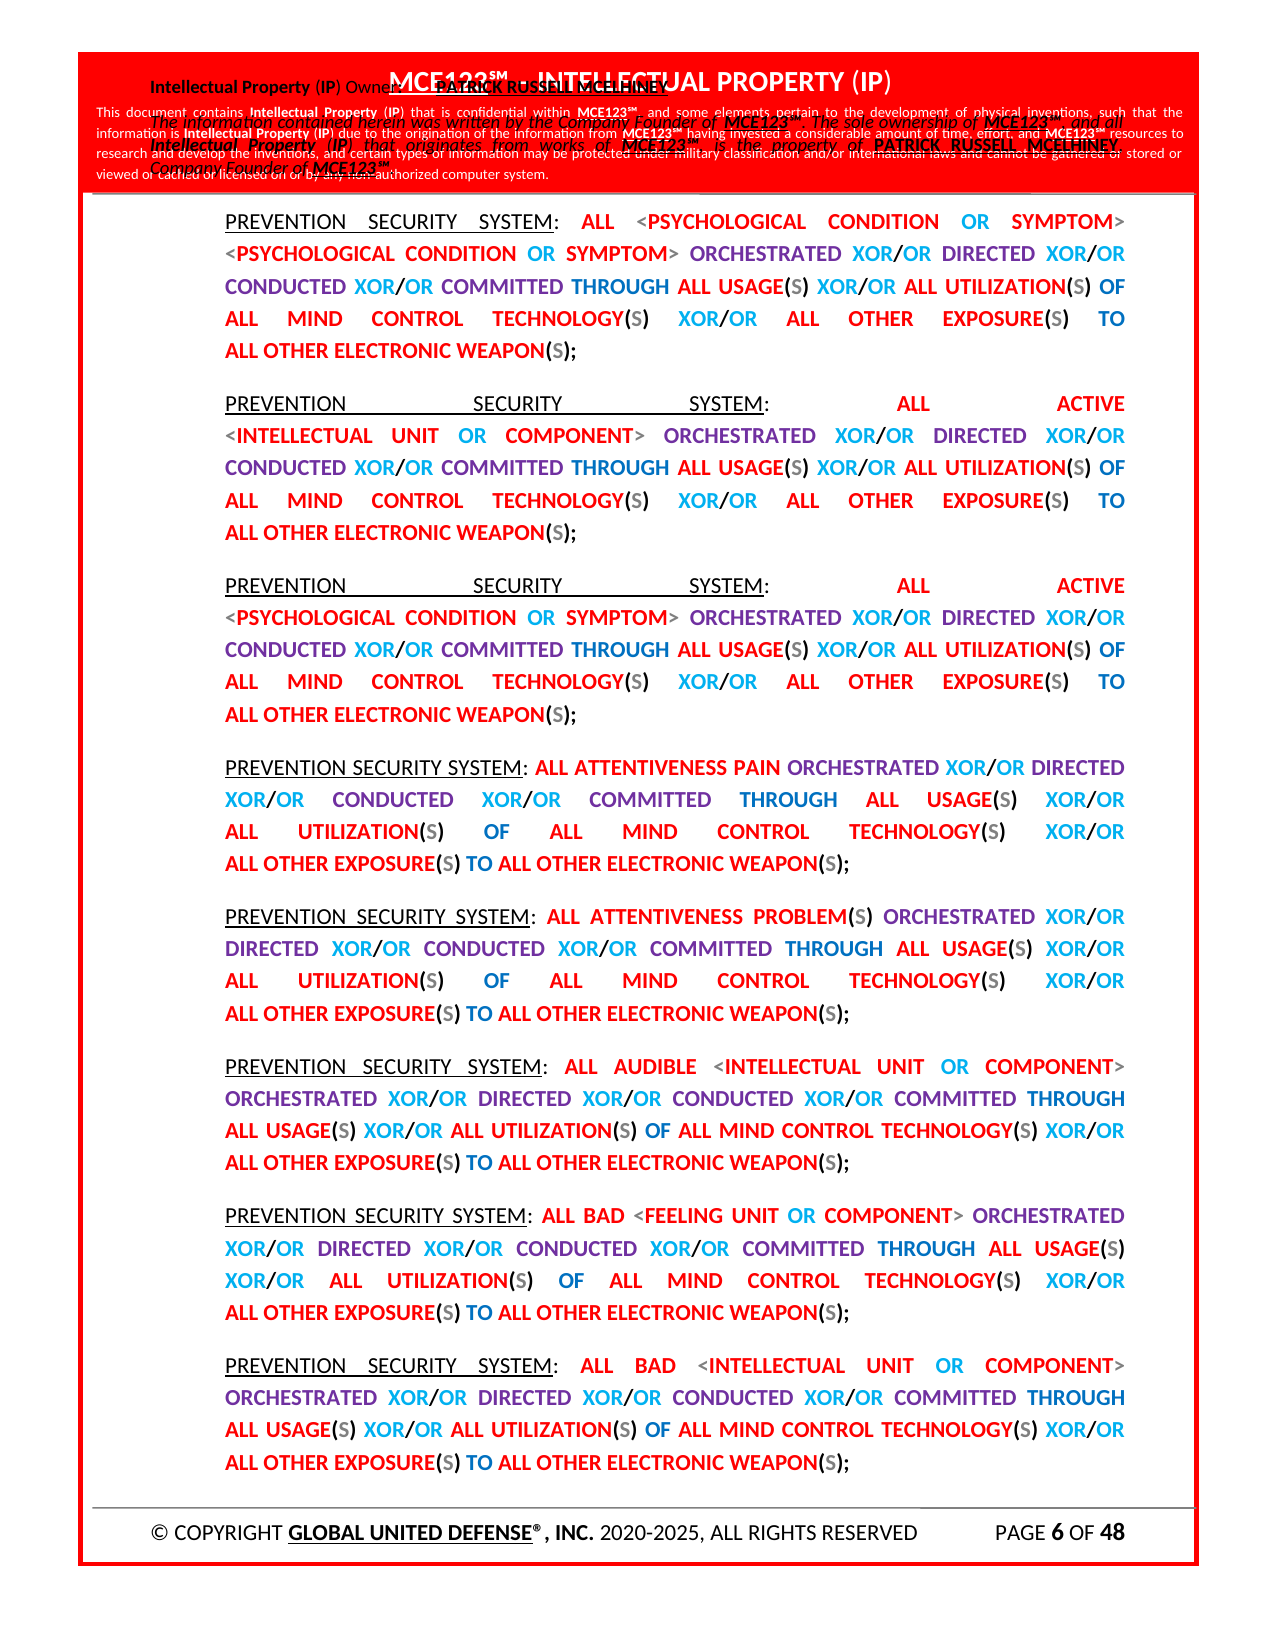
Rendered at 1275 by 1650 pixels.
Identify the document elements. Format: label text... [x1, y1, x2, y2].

text PREVENTION SECURITY SYSTEM: ALL ATTENTIVENESS PROBLEM(S) ORCHESTRATED XOR/OR DIRECTED XOR/OR CONDUCTED XOR/OR COMMITTED THROUGH ALL USAGE(S) XOR/OR ALL UTILIZATION(S) OF ALL MIND CONTROL TECHNOLOGY(S) XOR/OR ALL OTHER EXPOSURE(S) TO ALL OTHER ELECTRONIC WEAPON(S); [225, 902, 1125, 1027]
text PREVENTION SECURITY SYSTEM: ALL ATTENTIVENESS PAIN ORCHESTRATED XOR/OR DIRECTED XOR/OR CONDUCTED XOR/OR COMMITTED THROUGH ALL USAGE(S) XOR/OR ALL UTILIZATION(S) OF ALL MIND CONTROL TECHNOLOGY(S) XOR/OR ALL OTHER EXPOSURE(S) TO ALL OTHER ELECTRONIC WEAPON(S); [225, 753, 1125, 877]
text PREVENTION SECURITY SYSTEM: ALL BAD <INTELLECTUAL UNIT OR COMPONENT> ORCHESTRATED XOR/OR DIRECTED XOR/OR CONDUCTED XOR/OR COMMITTED THROUGH ALL USAGE(S) XOR/OR ALL UTILIZATION(S) OF ALL MIND CONTROL TECHNOLOGY(S) XOR/OR ALL OTHER EXPOSURE(S) TO ALL OTHER ELECTRONIC WEAPON(S); [225, 1351, 1125, 1476]
text PREVENTION SECURITY SYSTEM: ALL <PSYCHOLOGICAL CONDITION OR SYMPTOM> <PSYCHOLOGICAL CONDITION OR SYMPTOM> ORCHESTRATED XOR/OR DIRECTED XOR/OR CONDUCTED XOR/OR COMMITTED THROUGH ALL USAGE(S) XOR/OR ALL UTILIZATION(S) OF ALL MIND CONTROL TECHNOLOGY(S) XOR/OR ALL OTHER EXPOSURE(S) TO ALL OTHER ELECTRONIC WEAPON(S); [225, 207, 1125, 364]
text PREVENTION SECURITY SYSTEM: ALL ACTIVE <PSYCHOLOGICAL CONDITION OR SYMPTOM> ORCHESTRATED XOR/OR DIRECTED XOR/OR CONDUCTED XOR/OR COMMITTED THROUGH ALL USAGE(S) XOR/OR ALL UTILIZATION(S) OF ALL MIND CONTROL TECHNOLOGY(S) XOR/OR ALL OTHER EXPOSURE(S) TO ALL OTHER ELECTRONIC WEAPON(S); [225, 571, 1125, 728]
text PREVENTION SECURITY SYSTEM: ALL ACTIVE <INTELLECTUAL UNIT OR COMPONENT> ORCHESTRATED XOR/OR DIRECTED XOR/OR CONDUCTED XOR/OR COMMITTED THROUGH ALL USAGE(S) XOR/OR ALL UTILIZATION(S) OF ALL MIND CONTROL TECHNOLOGY(S) XOR/OR ALL OTHER EXPOSURE(S) TO ALL OTHER ELECTRONIC WEAPON(S); [225, 389, 1125, 546]
text PREVENTION SECURITY SYSTEM: ALL AUDIBLE <INTELLECTUAL UNIT OR COMPONENT> ORCHESTRATED XOR/OR DIRECTED XOR/OR CONDUCTED XOR/OR COMMITTED THROUGH ALL USAGE(S) XOR/OR ALL UTILIZATION(S) OF ALL MIND CONTROL TECHNOLOGY(S) XOR/OR ALL OTHER EXPOSURE(S) TO ALL OTHER ELECTRONIC WEAPON(S); [225, 1052, 1125, 1176]
text PREVENTION SECURITY SYSTEM: ALL BAD <FEELING UNIT OR COMPONENT> ORCHESTRATED XOR/OR DIRECTED XOR/OR CONDUCTED XOR/OR COMMITTED THROUGH ALL USAGE(S) XOR/OR ALL UTILIZATION(S) OF ALL MIND CONTROL TECHNOLOGY(S) XOR/OR ALL OTHER EXPOSURE(S) TO ALL OTHER ELECTRONIC WEAPON(S); [225, 1201, 1125, 1326]
